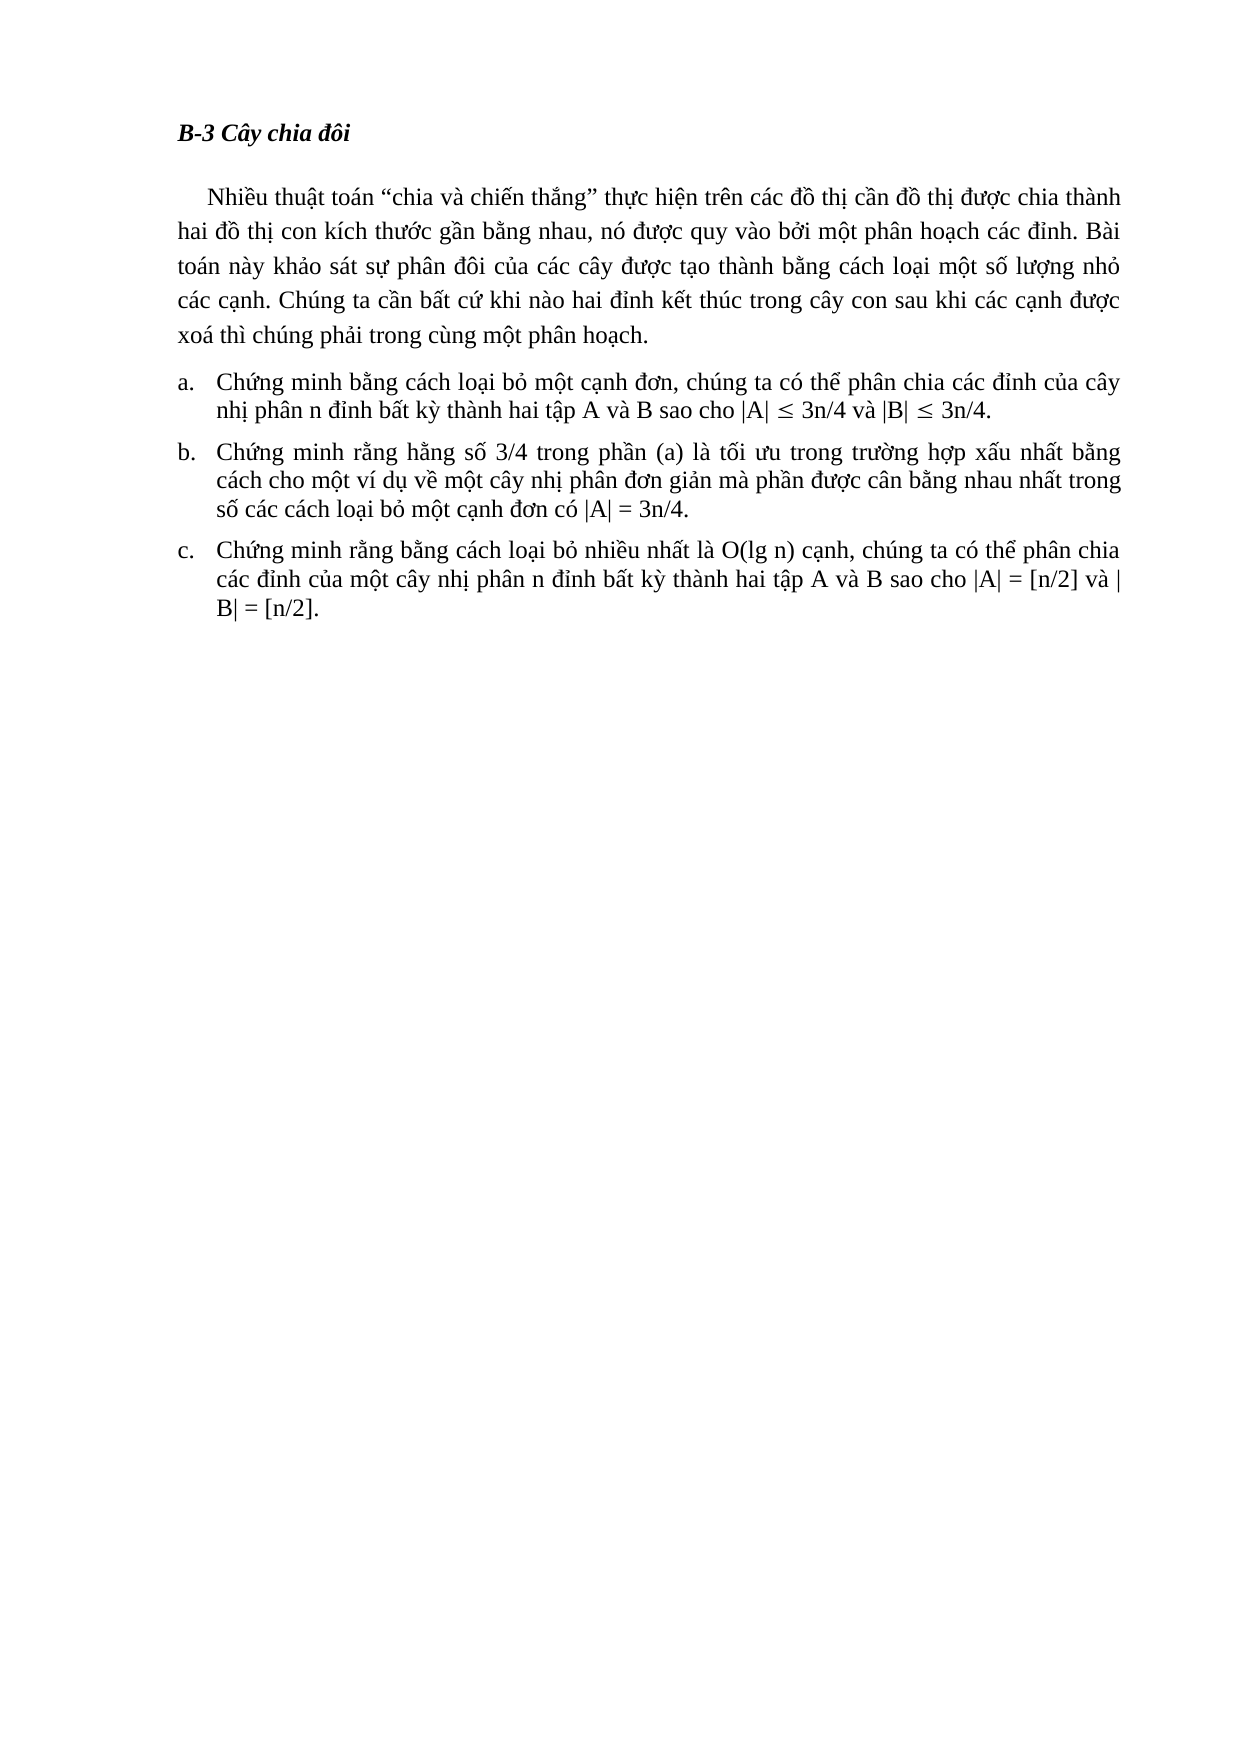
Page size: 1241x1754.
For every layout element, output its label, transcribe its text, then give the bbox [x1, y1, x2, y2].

list Chứng minh bằng cách loại bỏ một cạnh đơn, chúng ta có thể phân chia các đỉnh của cây nhị phân n đỉnh bất kỳ thành hai tập A và B sao cho |A| 3n/4 và |B| 3n/4. [177, 367, 1122, 424]
text Nhiều thuật toán “chia và chiến thắng” thực hiện trên các đồ thị cần đồ thị được chia thành hai đồ thị con kích thước gần bằng nhau, nó được quy vào bởi một phân hoạch các đỉnh. Bài toán này khảo sát sự phân đôi của các cây được tạo thành bằng cách loại một số lượng nhỏ các cạnh. Chúng ta cần bất cứ khi nào hai đỉnh kết thúc trong cây con sau khi các cạnh được xoá thì chúng phải trong cùng một phân hoạch. [177, 182, 1122, 348]
text B-3 Cây chia đôi [177, 118, 1122, 147]
list Chứng minh rằng hằng số 3/4 trong phần (a) là tối ưu trong trường hợp xấu nhất bằng cách cho một ví dụ về một cây nhị phân đơn giản mà phần được cân bằng nhau nhất trong số các cách loại bỏ một cạnh đơn có |A| = 3n/4. [177, 437, 1122, 523]
list Chứng minh rằng bằng cách loại bỏ nhiều nhất là O(lg n) cạnh, chúng ta có thể phân chia các đỉnh của một cây nhị phân n đỉnh bất kỳ thành hai tập A và B sao cho |A| = [n/2] và |B| = [n/2]. [177, 535, 1122, 622]
